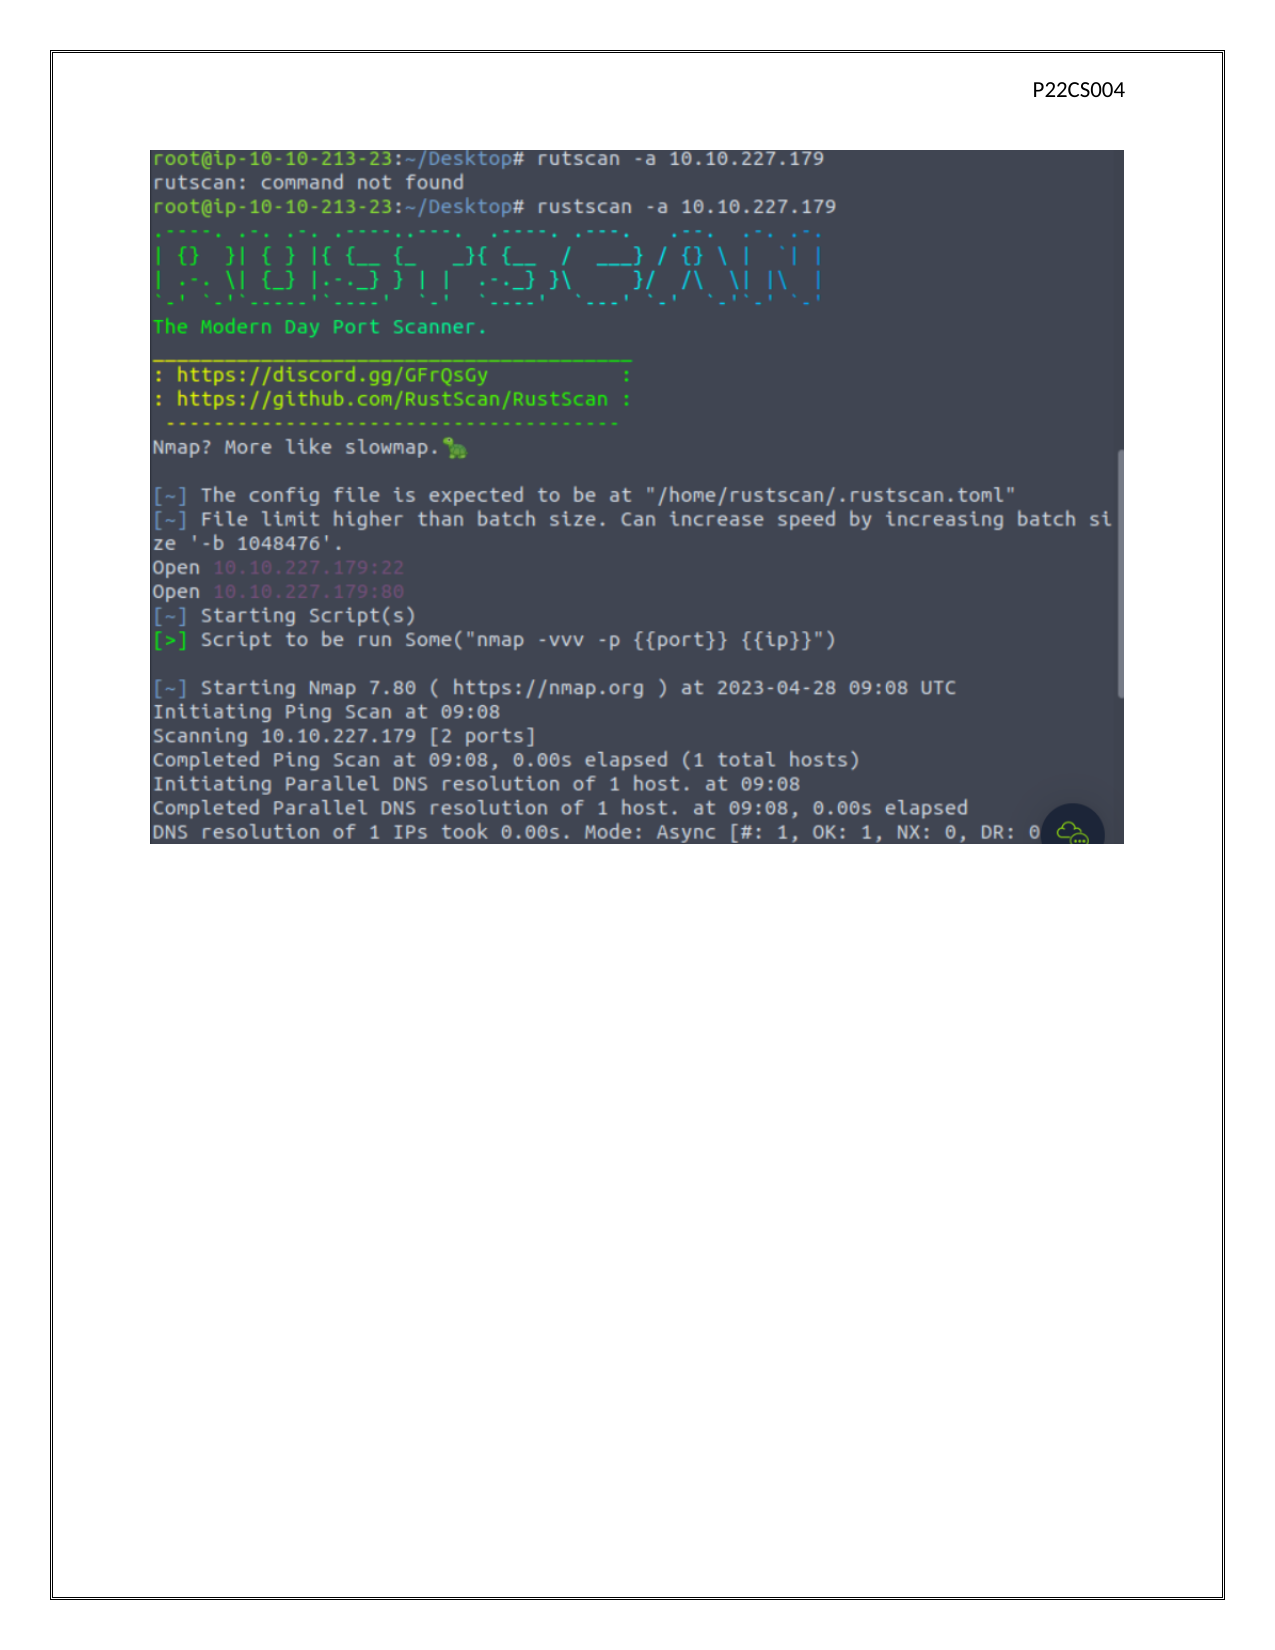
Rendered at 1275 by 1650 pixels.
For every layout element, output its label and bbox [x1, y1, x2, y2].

picture [150, 150, 1124, 844]
